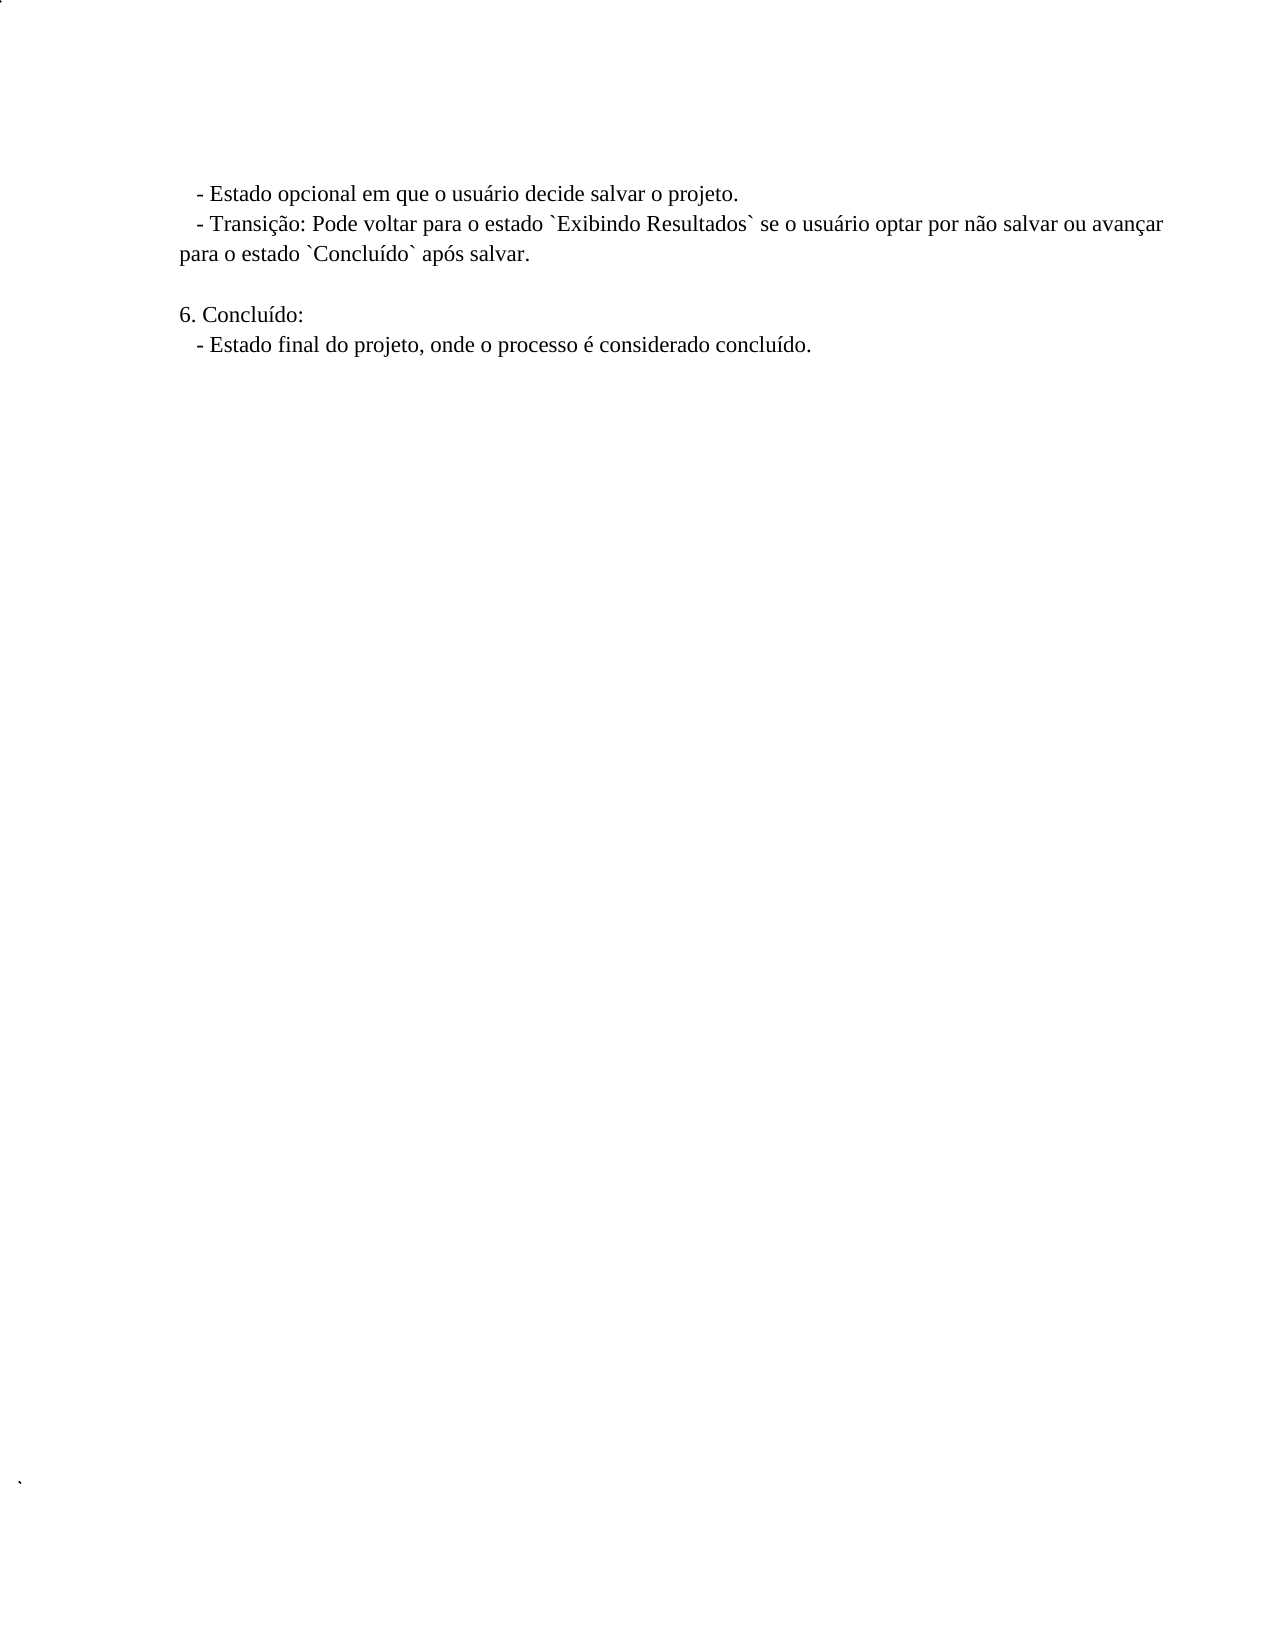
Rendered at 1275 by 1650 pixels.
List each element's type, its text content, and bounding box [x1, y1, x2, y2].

text - Transição: Pode voltar para o estado `Exibindo Resultados` se o usuário optar por não salvar ou avançar para o estado `Concluído` após salvar. [179, 210, 1185, 267]
text - Estado final do projeto, onde o processo é considerado concluído. [179, 331, 1185, 357]
text - Estado opcional em que o usuário decide salvar o projeto. [179, 180, 1185, 206]
text 6. Concluído: [179, 301, 1185, 327]
